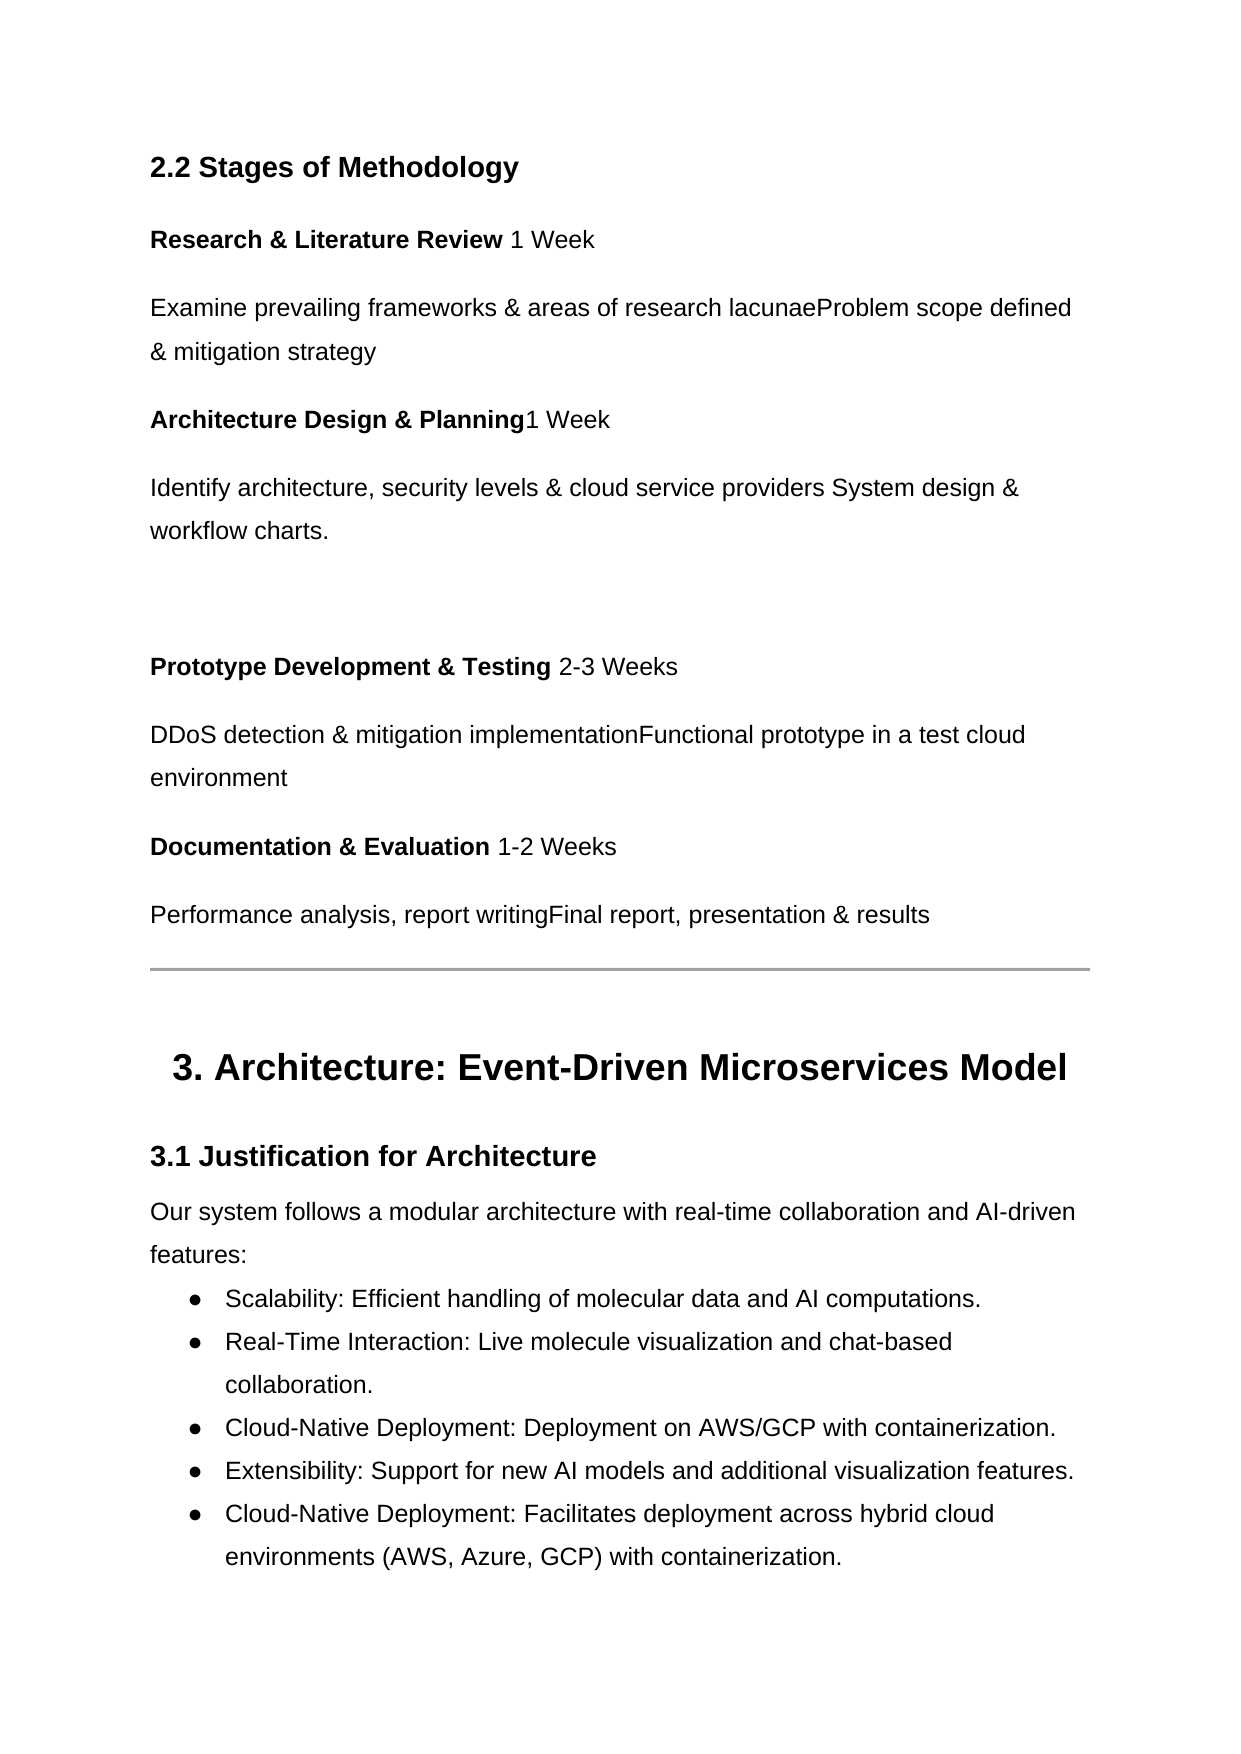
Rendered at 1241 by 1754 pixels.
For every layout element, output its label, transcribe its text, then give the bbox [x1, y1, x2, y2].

text Prototype Development & Testing 2-3 Weeks [150, 652, 1090, 681]
text Identify architecture, security levels & cloud service providers System design & workflow charts. [150, 473, 1090, 545]
list Extensibility: Support for new AI models and additional visualization features. [187, 1456, 1090, 1485]
list Cloud-Native Deployment: Deployment on AWS/GCP with containerization. [187, 1413, 1090, 1442]
subtitle 3. Architecture: Event-Driven Microservices Model [150, 1045, 1090, 1088]
list Cloud-Native Deployment: Facilitates deployment across hybrid cloud environments (AWS, Azure, GCP) with containerization. [187, 1499, 1090, 1571]
text Research & Literature Review 1 Week [150, 225, 1090, 254]
text Documentation & Evaluation 1-2 Weeks [150, 832, 1090, 860]
subtitle 3.1 Justification for Architecture [150, 1139, 1090, 1172]
list Scalability: Efficient handling of molecular data and AI computations. [187, 1283, 1090, 1312]
text DDoS detection & mitigation implementationFunctional prototype in a test cloud environment [150, 720, 1090, 792]
text Examine prevailing frameworks & areas of research lacunaeProblem scope defined & mitigation strategy [150, 293, 1090, 365]
text Our system follows a modular architecture with real-time collaboration and AI-driven features: [150, 1197, 1090, 1269]
subtitle 2.2 Stages of Methodology [150, 150, 1090, 183]
list Real-Time Interaction: Live molecule visualization and chat-based collaboration. [187, 1327, 1090, 1398]
text Performance analysis, report writingFinal report, presentation & results [150, 900, 1090, 928]
text Architecture Design & Planning1 Week [150, 405, 1090, 433]
